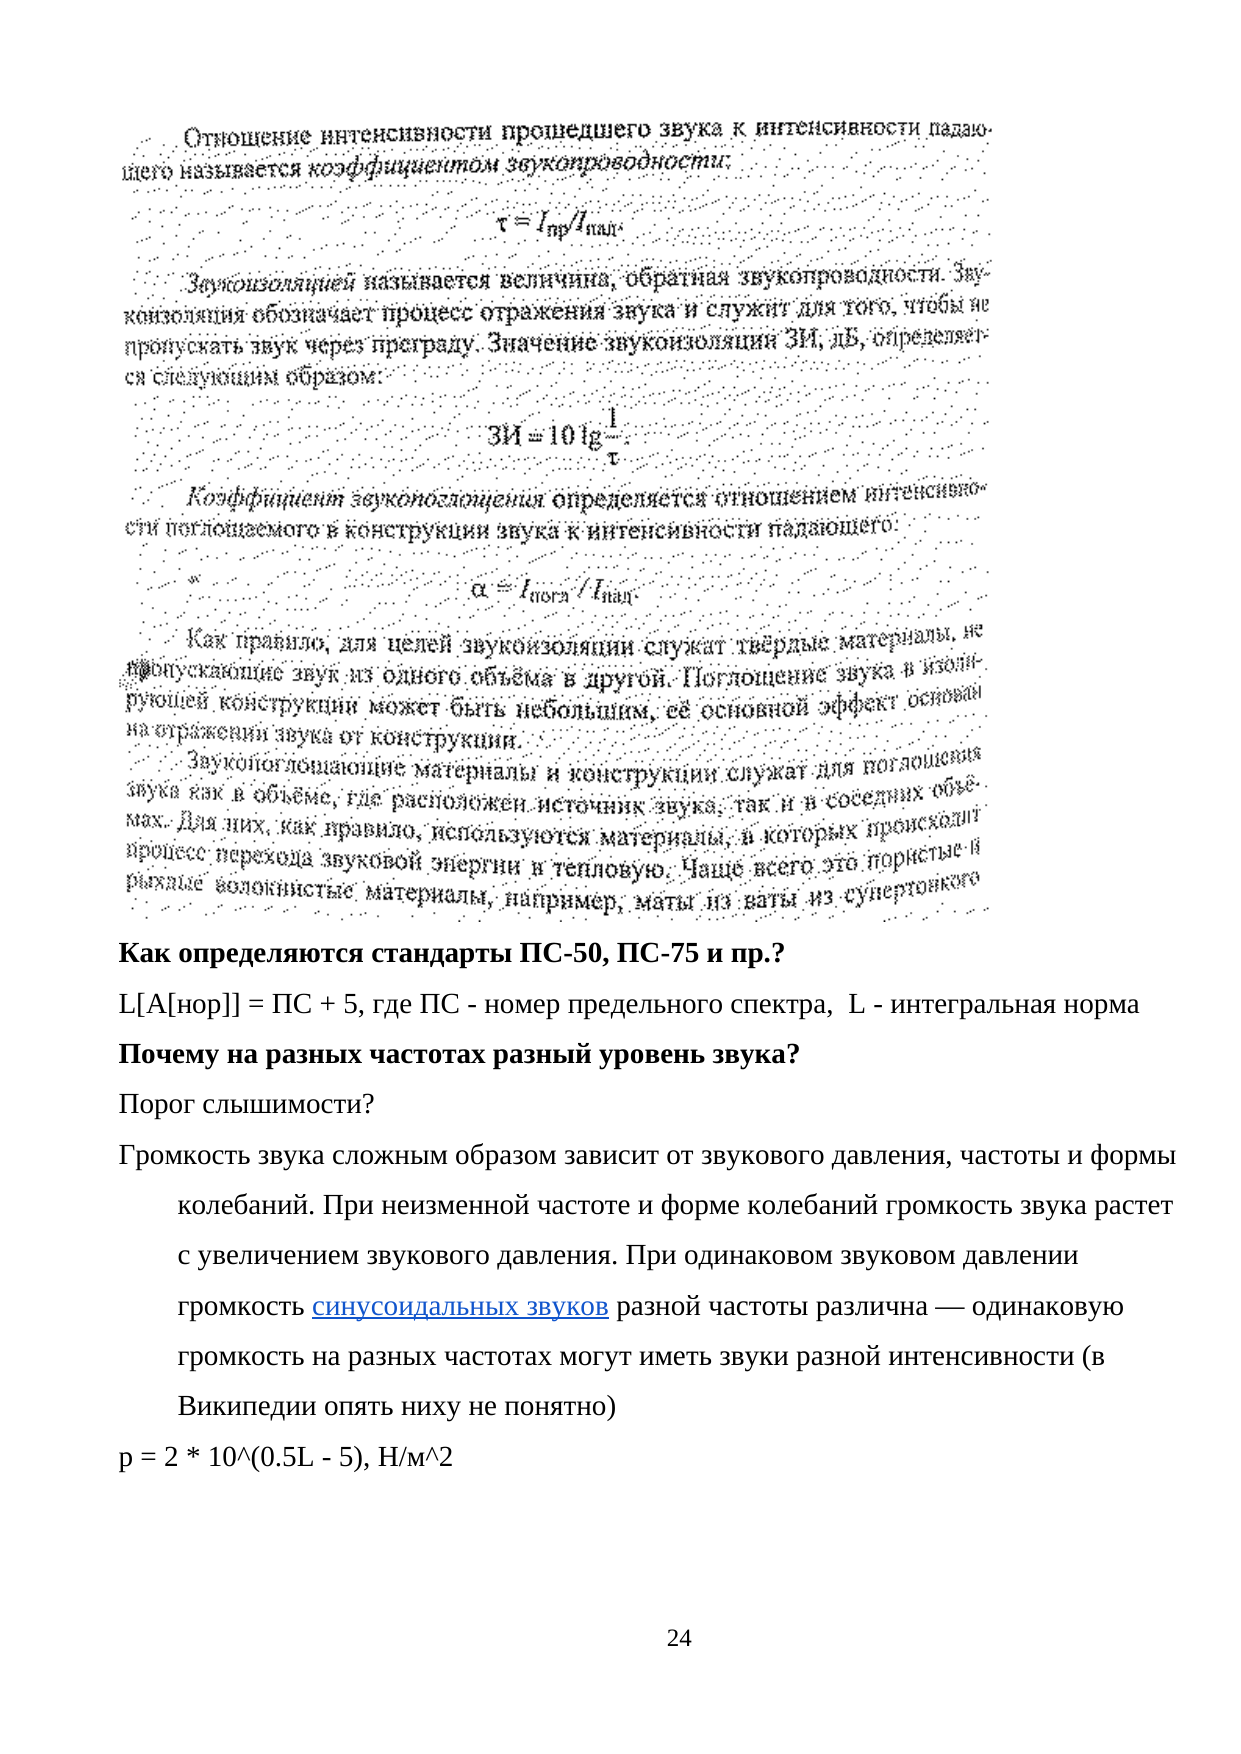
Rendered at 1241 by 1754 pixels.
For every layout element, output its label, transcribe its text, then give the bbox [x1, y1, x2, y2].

text Почему на разных частотах разный уровень звука? [118, 1036, 1181, 1070]
text Как определяются стандарты ПС-50, ПС-75 и пр.? [118, 936, 1181, 969]
text p = 2 * 10^(0.5L - 5), H/м^2 [118, 1439, 1181, 1472]
picture [118, 118, 995, 922]
text L[A[нор]] = ПС + 5, где ПС - номер предельного спектра, L - интегральная норма [118, 986, 1181, 1019]
text Порог слышимости? [118, 1087, 1181, 1120]
text Громкость звука сложным образом зависит от звукового давления, частоты и формы колебаний. При неизменной частоте и форме колебаний громкость звука растет с увеличением звукового давления. При одинаковом звуковом давлении громкость синусоидальных звуков разной частоты различна — одинаковую громкость на разных частотах могут иметь звуки разной интенсивности (в Википедии опять ниху не понятно) [118, 1137, 1181, 1422]
